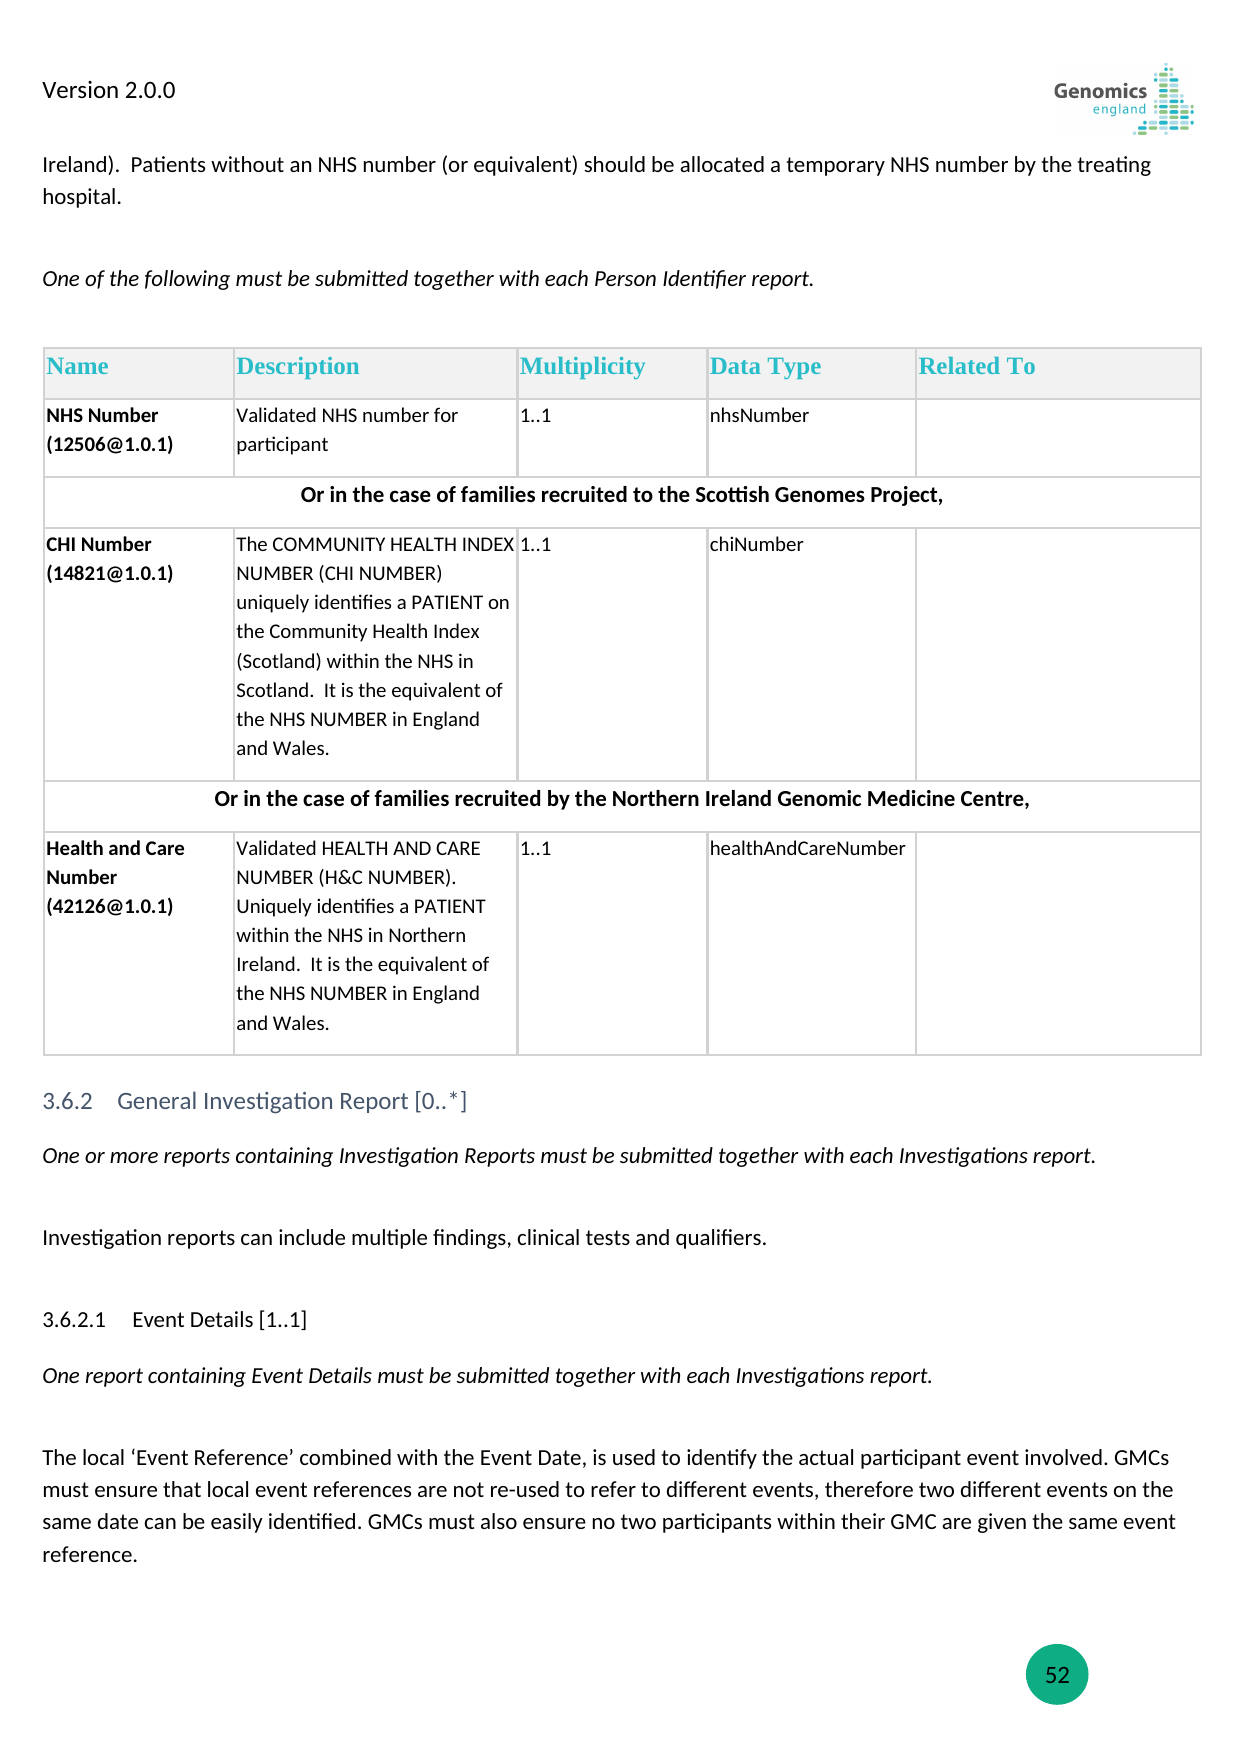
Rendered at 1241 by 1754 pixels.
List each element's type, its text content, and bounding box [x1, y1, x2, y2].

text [42, 1443, 1211, 1603]
subtitle Event Details [1..1] [42, 1305, 1211, 1333]
table_cell Validated HEALTH AND CARE NUMBER (H&C NUMBER). Uniquely identifies a PATIENT within the NHS in Northern Ireland. It is the equivalent of the NHS NUMBER in England and Wales. [235, 833, 516, 1054]
table_cell nhsNumber [709, 400, 915, 476]
text One of the following must be submitted together with each Person Identifier report. [42, 264, 1211, 292]
table_cell 1..1 [519, 400, 706, 476]
table_cell CHI Number (14821@1.0.1) [45, 529, 233, 779]
table_cell chiNumber [709, 529, 915, 779]
table_cell healthAndCareNumber [709, 833, 915, 1054]
table_cell NHS Number (12506@1.0.1) [45, 400, 233, 476]
table_header Multiplicity [519, 349, 706, 398]
text One or more reports containing Investigation Reports must be submitted together with each Investigations report. [42, 1141, 1211, 1169]
table_cell Validated NHS number for participant [235, 400, 516, 476]
table_header Name [45, 349, 233, 398]
table_cell [917, 833, 1200, 1054]
table_header Description [235, 349, 516, 398]
table_cell Health and Care Number (42126@1.0.1) [45, 833, 233, 1054]
table_cell Or in the case of families recruited to the Scottish Genomes Project, [45, 478, 1200, 527]
table_cell Or in the case of families recruited by the Northern Ireland Genomic Medicine Centre, [45, 782, 1200, 831]
table_header Data Type [709, 349, 915, 398]
table_cell [917, 400, 1200, 476]
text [42, 150, 1211, 210]
table_cell 1..1 [519, 529, 706, 779]
table_cell 1..1 [519, 833, 706, 1054]
table_cell [917, 529, 1200, 779]
text Investigation reports can include multiple findings, clinical tests and qualifiers. [42, 1223, 1211, 1251]
table_cell The COMMUNITY HEALTH INDEX NUMBER (CHI NUMBER) uniquely identifies a PATIENT on the Community Health Index (Scotland) within the NHS in Scotland. It is the equivalent of the NHS NUMBER in England and Wales. [235, 529, 516, 779]
text One report containing Event Details must be submitted together with each Investigations report. [42, 1361, 1211, 1389]
picture [1054, 63, 1194, 135]
subtitle General Investigation Report [0..*] [42, 1085, 1211, 1116]
table_header Related To [917, 349, 1200, 398]
